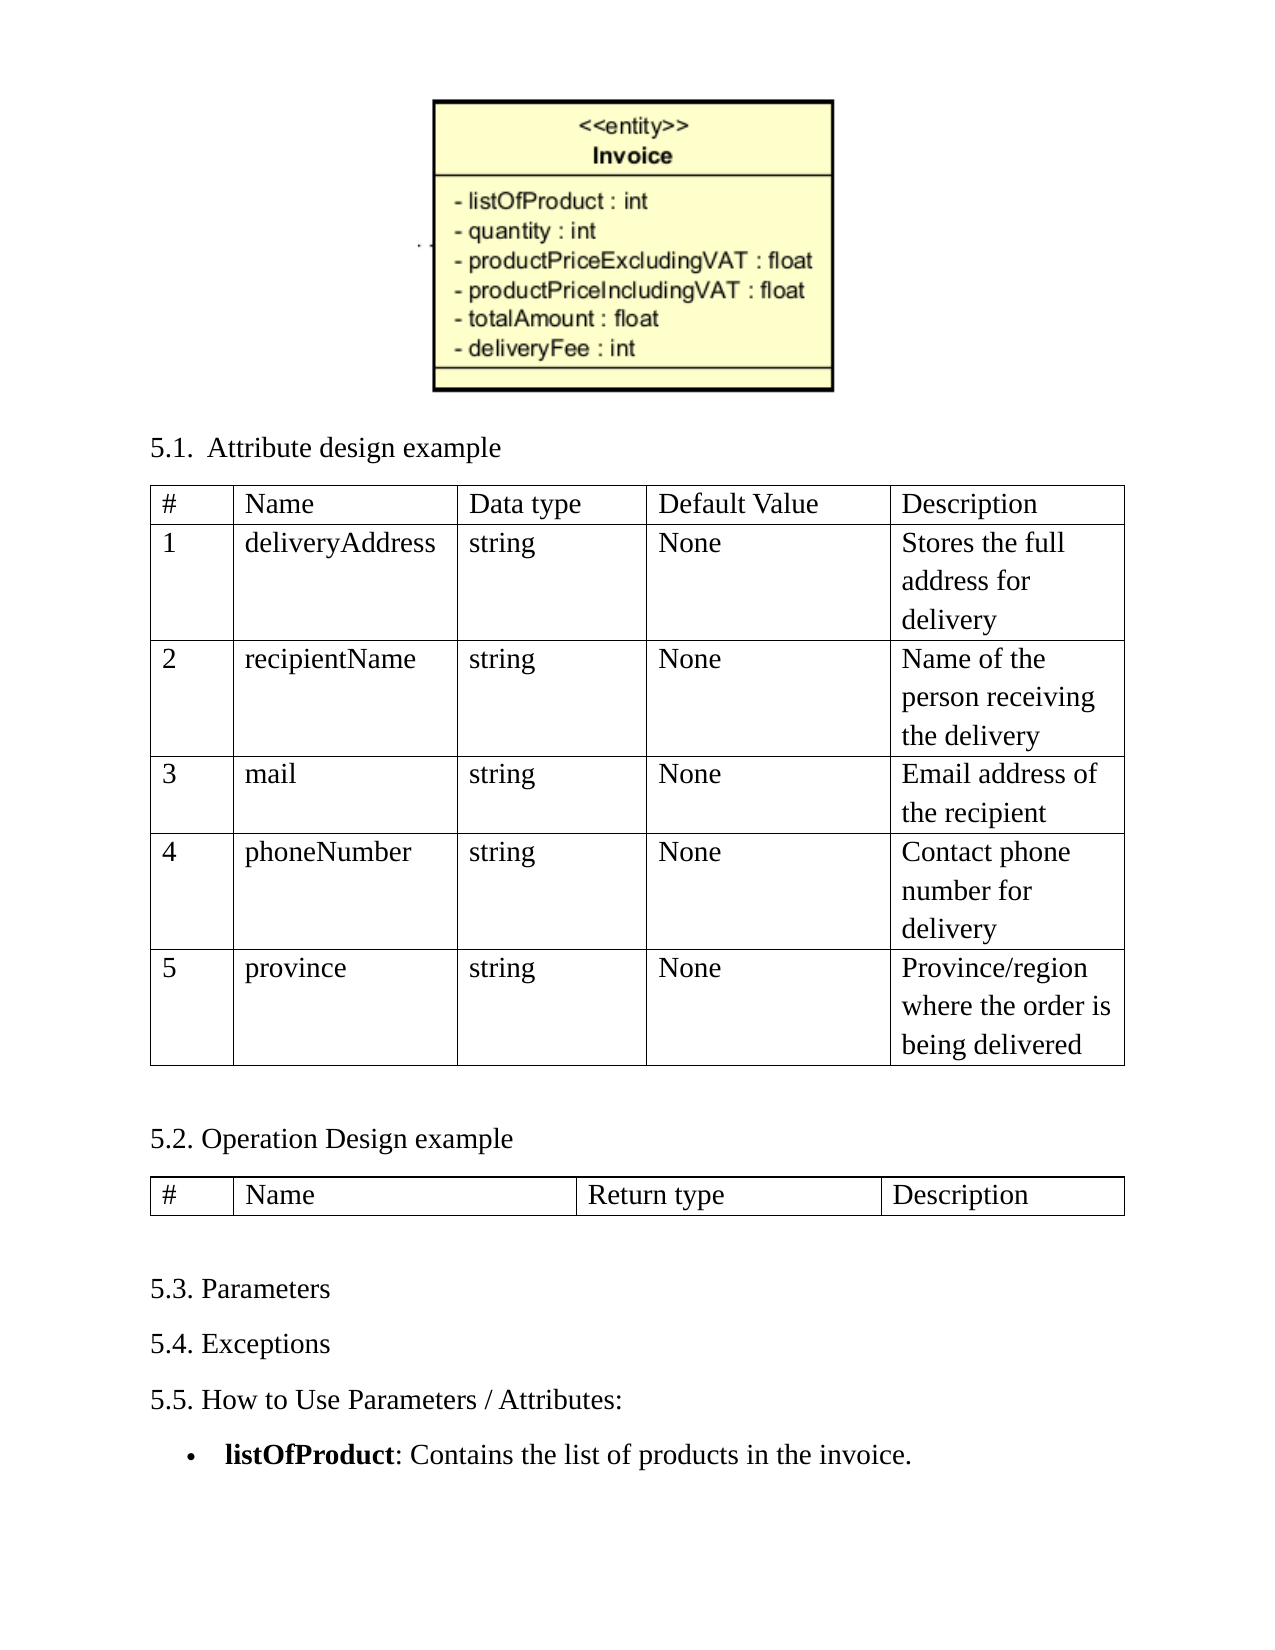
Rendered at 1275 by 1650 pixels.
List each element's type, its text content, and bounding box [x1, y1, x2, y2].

table_cell 4 [151, 834, 233, 949]
table_cell 5 [151, 950, 233, 1065]
table_cell 2 [151, 641, 233, 756]
picture [417, 84, 858, 408]
table_cell None [647, 525, 890, 640]
table_cell None [647, 757, 890, 833]
table_cell Stores the full address for delivery [891, 525, 1124, 640]
table_cell Province/region where the order is being delivered [891, 950, 1124, 1065]
table_cell recipientName [234, 641, 457, 756]
table_cell string [458, 641, 646, 756]
table_cell string [458, 757, 646, 833]
table_header # [151, 1178, 233, 1215]
table_header Name [234, 1178, 576, 1215]
table_header Description [882, 1178, 1124, 1215]
table_cell string [458, 525, 646, 640]
table_header Return type [577, 1178, 881, 1215]
list listOfProduct: Contains the list of products in the invoice. [187, 1437, 1125, 1471]
table_cell 3 [151, 757, 233, 833]
table_cell None [647, 950, 890, 1065]
table_header Data type [458, 486, 646, 524]
text 5.1. Attribute design example [150, 430, 1125, 463]
table_cell string [458, 950, 646, 1065]
text 5.3. Parameters [150, 1271, 1125, 1305]
table_cell Contact phone number for delivery [891, 834, 1124, 949]
table_cell None [647, 641, 890, 756]
table_cell 1 [151, 525, 233, 640]
table_header # [151, 486, 233, 524]
table_cell deliveryAddress [234, 525, 457, 640]
table_cell None [647, 834, 890, 949]
table_cell phoneNumber [234, 834, 457, 949]
table_cell mail [234, 757, 457, 833]
text 5.4. Exceptions [150, 1327, 1125, 1360]
table_cell province [234, 950, 457, 1065]
table_cell Name of the person receiving the delivery [891, 641, 1124, 756]
table_header Description [891, 486, 1124, 524]
text 5.5. How to Use Parameters / Attributes: [150, 1382, 1125, 1415]
table_cell Email address of the recipient [891, 757, 1124, 833]
table_cell string [458, 834, 646, 949]
text 5.2. Operation Design example [150, 1121, 1125, 1155]
table_header Default Value [647, 486, 890, 524]
table_header Name [234, 486, 457, 524]
